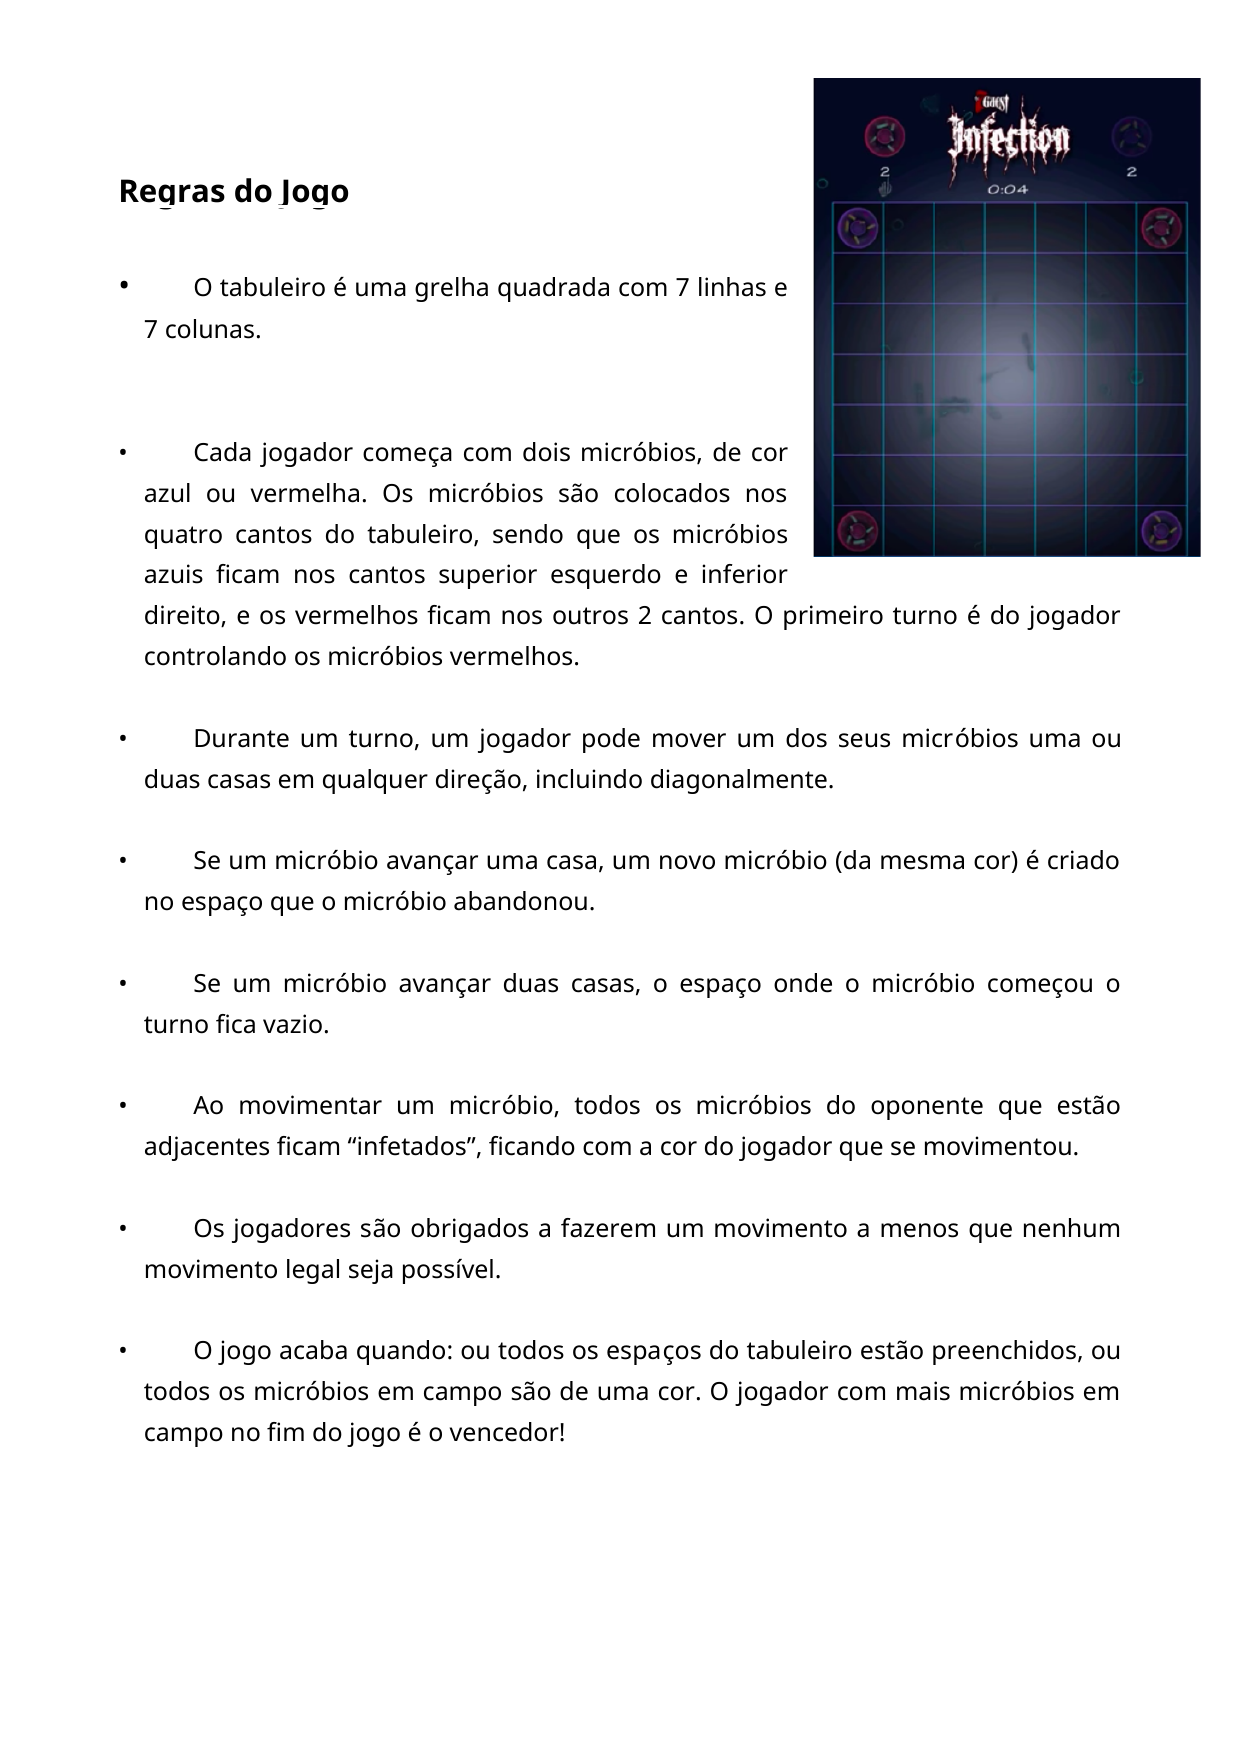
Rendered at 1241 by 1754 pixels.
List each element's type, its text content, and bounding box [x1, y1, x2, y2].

list Se um micróbio avançar duas casas, o espaço onde o micróbio começou o turno fica vazio. [118, 966, 1122, 1040]
list Cada jogador começa com dois micróbios, de cor azul ou vermelha. Os micróbios são colocados nos quatro cantos do tabuleiro, sendo que os micróbios azuis ficam nos cantos superior esquerdo e inferior direito, e os vermelhos ficam nos outros 2 cantos. O primeiro turno é do jogador controlando os micróbios vermelhos. [118, 435, 1122, 673]
list Ao movimentar um micróbio, todos os micróbios do oponente que estão adjacentes ficam “infetados”, ficando com a cor do jogador que se movimentou. [118, 1088, 1122, 1163]
list O tabuleiro é uma grelha quadrada com 7 linhas e 7 colunas. [118, 263, 813, 346]
list Os jogadores são obrigados a fazerem um movimento a menos que nenhum movimento legal seja possível. [118, 1211, 1122, 1285]
list O jogo acaba quando: ou todos os espaços do tabuleiro estão preenchidos, ou todos os micróbios em campo são de uma cor. O jogador com mais micróbios em campo no fim do jogo é o vencedor! [118, 1333, 1122, 1449]
list Durante um turno, um jogador pode mover um dos seus micróbios uma ou duas casas em qualquer direção, incluindo diagonalmente. [118, 721, 1122, 795]
picture [813, 78, 1201, 557]
text Regras do Jogo [118, 169, 813, 212]
list Se um micróbio avançar uma casa, um novo micróbio (da mesma cor) é criado no espaço que o micróbio abandonou. [118, 843, 1122, 918]
